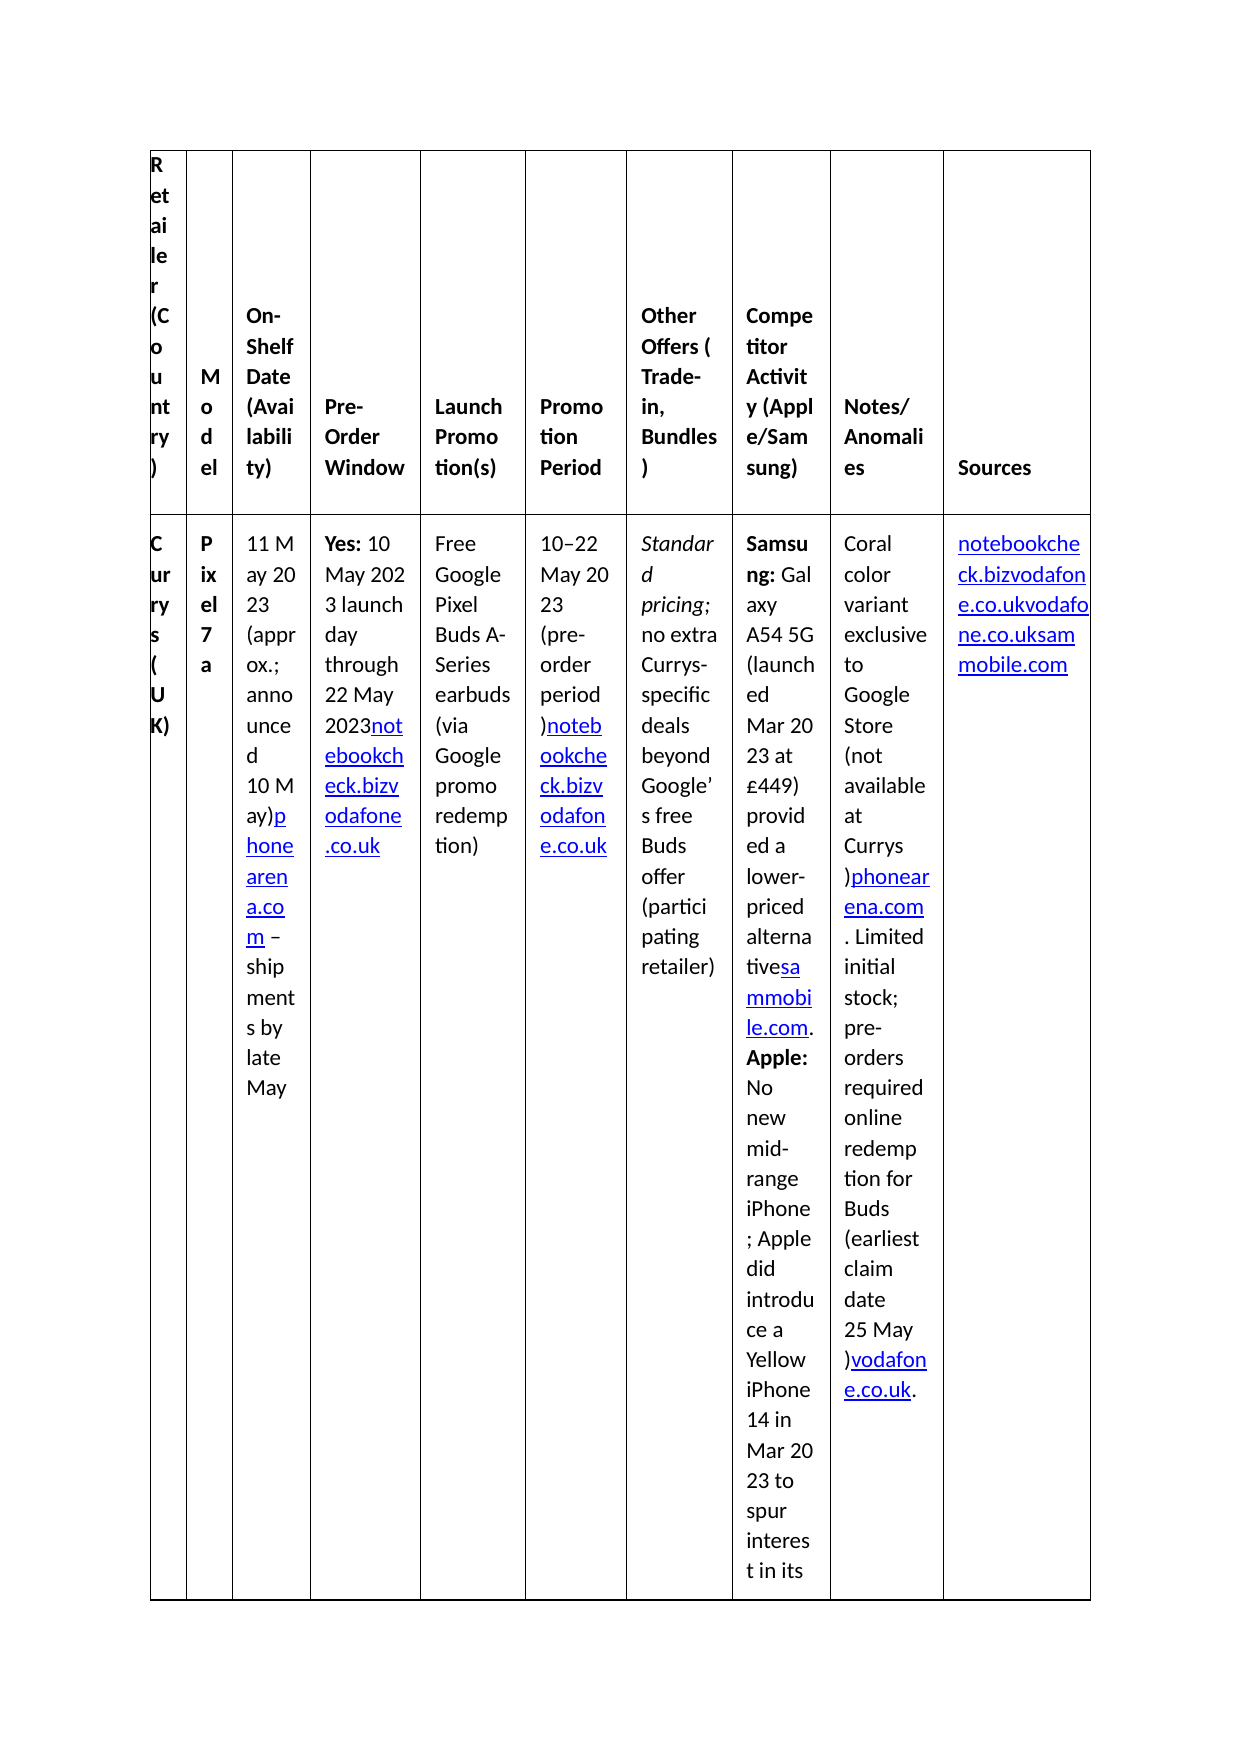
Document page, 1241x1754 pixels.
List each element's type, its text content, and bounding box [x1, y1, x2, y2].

table_cell Pixel 7a [187, 515, 232, 1599]
table_header Sources [944, 151, 1090, 514]
table_cell Currys (UK) [151, 515, 186, 1599]
table_header Other Offers (Trade-in, Bundles) [627, 151, 732, 514]
table_cell Yes: 10 May 2023 launch day through 22 May 2023notebookcheck.bizvodafone.co.uk [311, 515, 420, 1599]
table_header On-Shelf Date (Availability) [233, 151, 310, 514]
table_header Model [187, 151, 232, 514]
table_header Promotion Period [526, 151, 626, 514]
table_header Competitor Activity (Apple/Samsung) [733, 151, 830, 514]
table_cell 10–22 May 2023 (pre-order period)notebookcheck.bizvodafone.co.uk [526, 515, 626, 1599]
table_header Retailer (Country) [151, 151, 186, 514]
table_header Launch Promotion(s) [421, 151, 525, 514]
table_cell Free Google Pixel Buds A-Series earbuds (via Google promo redemption) [421, 515, 525, 1599]
table_cell Standard pricing; no extra Currys-specific deals beyond Google’s free Buds offer (participating retailer) [627, 515, 732, 1599]
table_header Pre-Order Window [311, 151, 420, 514]
table_cell notebookcheck.bizvodafone.co.ukvodafone.co.uksammobile.com [944, 515, 1090, 1599]
table_cell 11 May 2023 (approx.; announced 10 May)phonearena.com – shipments by late May [233, 515, 310, 1599]
table_header Notes/Anomalies [831, 151, 943, 514]
